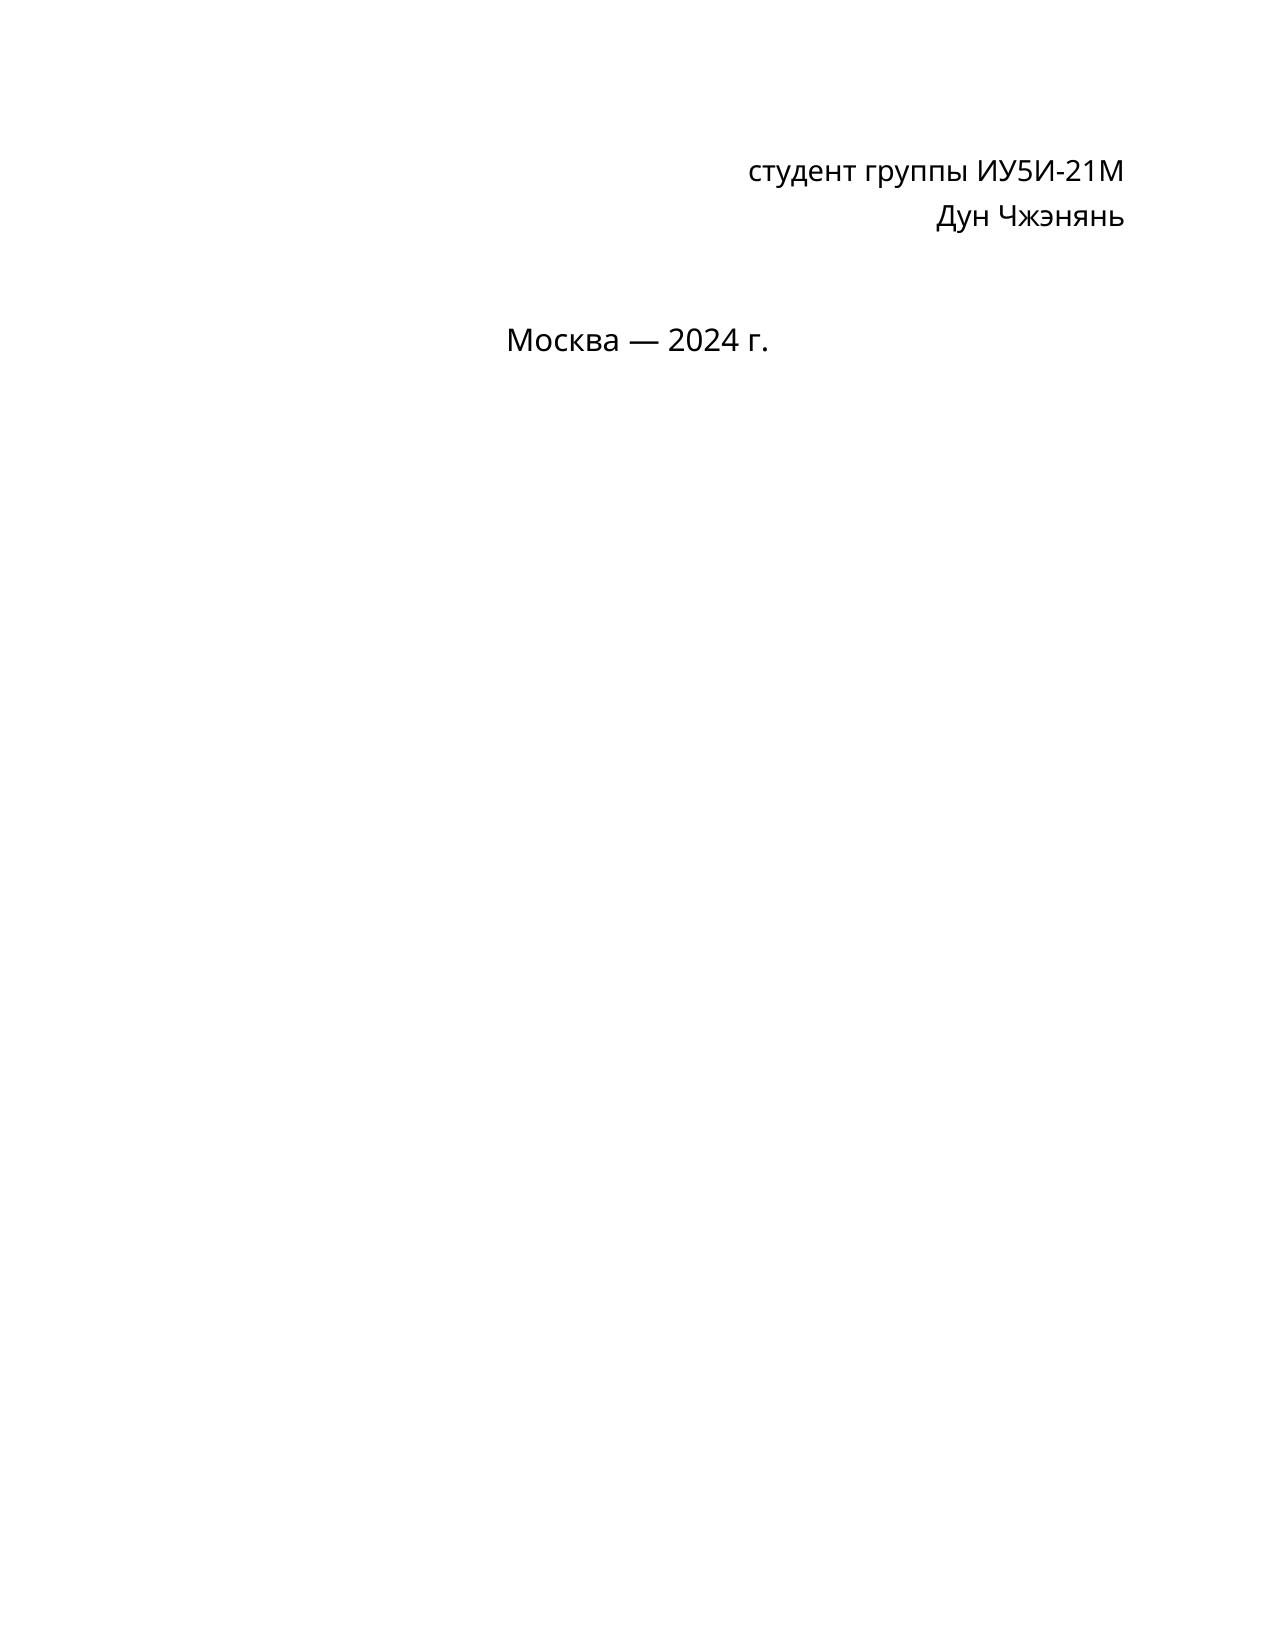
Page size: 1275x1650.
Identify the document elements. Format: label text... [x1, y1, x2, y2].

text Москва — 2024 г. [150, 318, 1125, 361]
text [150, 150, 1125, 235]
